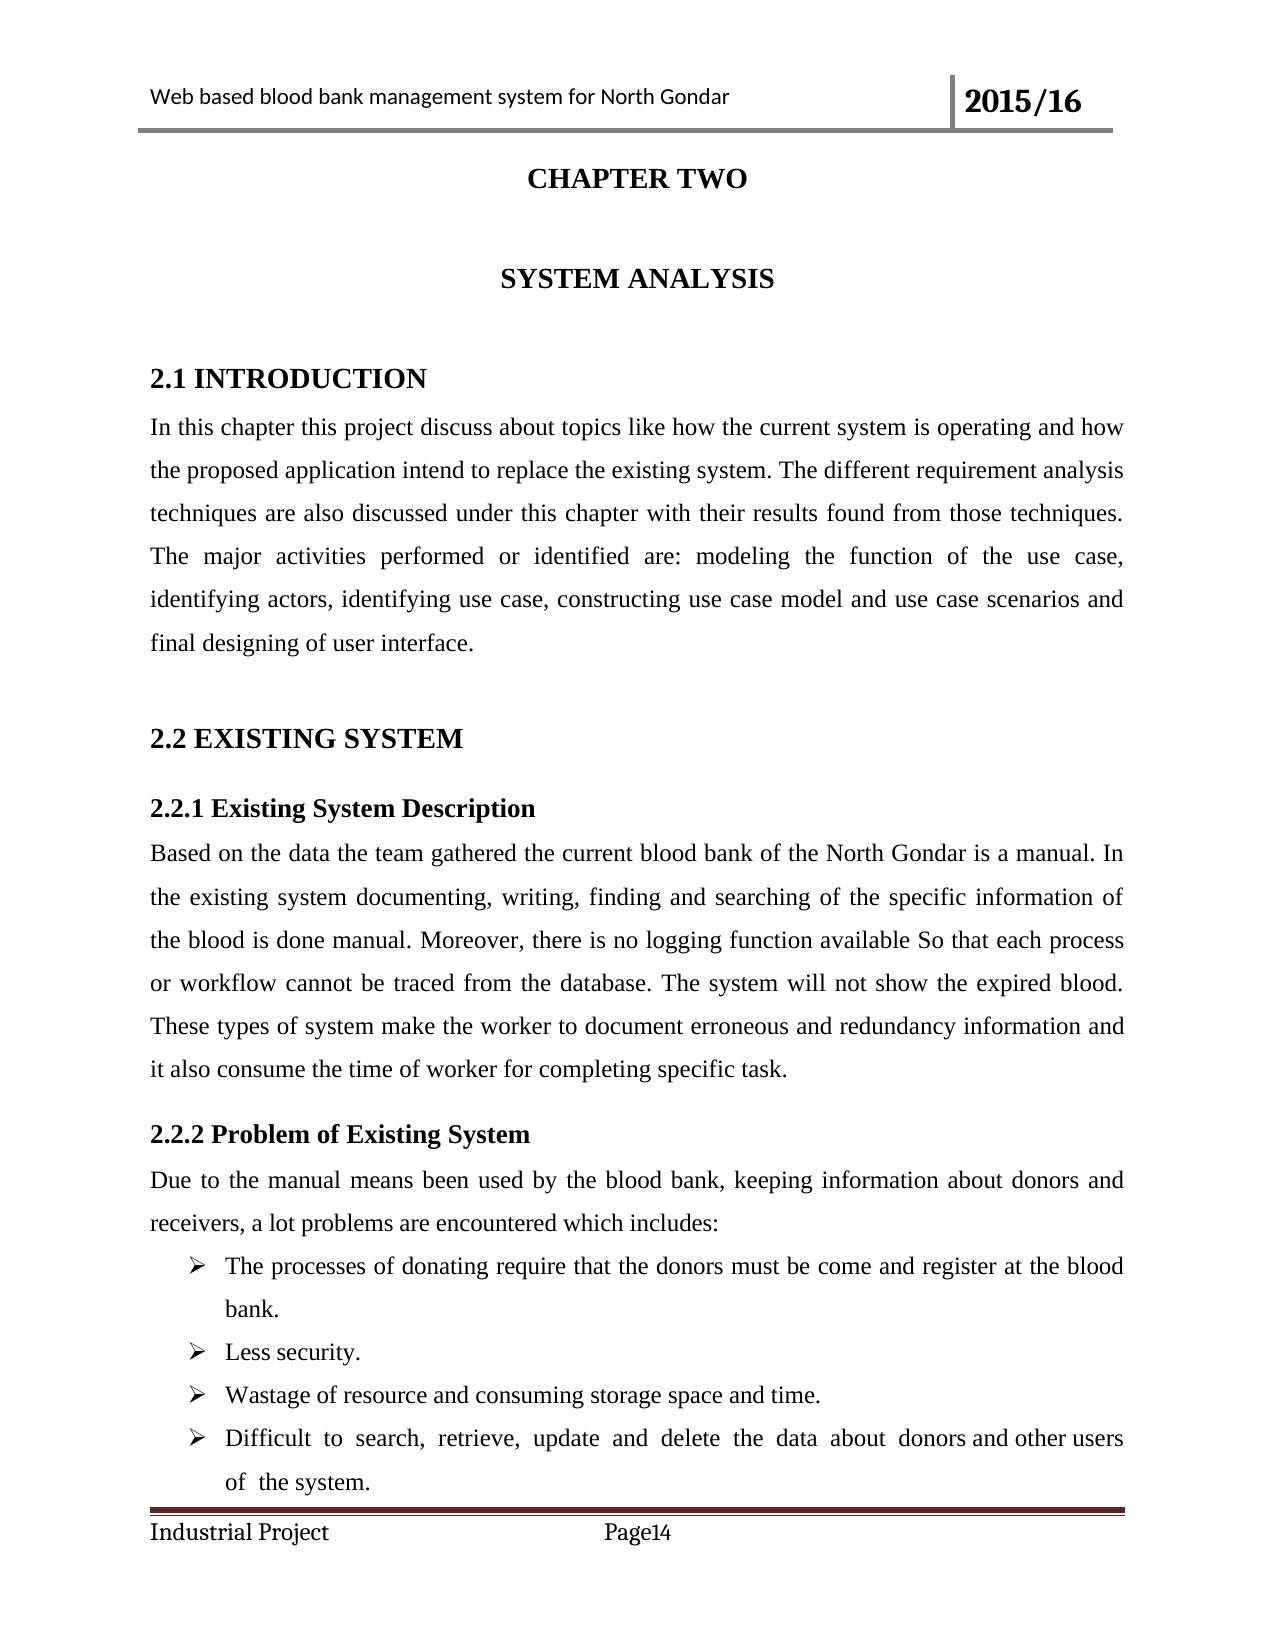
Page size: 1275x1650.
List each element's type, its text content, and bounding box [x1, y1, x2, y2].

text Due to the manual means been used by the blood bank, keeping information about donors and receivers, a lot problems are encountered which includes: [150, 1165, 1125, 1237]
subtitle 2.2 EXISTING SYSTEM [150, 721, 1125, 754]
subtitle 2.2.2 Problem of Existing System [150, 1118, 1125, 1149]
subtitle SYSTEM ANALYSIS [150, 261, 1125, 295]
list The processes of donating require that the donors must be come and register at the blood bank. [187, 1251, 1125, 1323]
text Based on the data the team gathered the current blood bank of the North Gondar is a manual. In the existing system documenting, writing, finding and searching of the specific information of the blood is done manual. Moreover, there is no logging function available So that each process or workflow cannot be traced from the database. The system will not show the expired blood. These types of system make the worker to document erroneous and redundancy information and it also consume the time of worker for completing specific task. [150, 838, 1125, 1083]
text In this chapter this project discuss about topics like how the current system is operating and how the proposed application intend to replace the existing system. The different requirement analysis techniques are also discussed under this chapter with their results found from those techniques. The major activities performed or identified are: modeling the function of the use case, identifying actors, identifying use case, constructing use case model and use case scenarios and final designing of user interface. [150, 412, 1125, 656]
list Wastage of resource and consuming storage space and time. [187, 1380, 1125, 1409]
subtitle 2.1 INTRODUCTION [150, 362, 1125, 395]
list Difficult to search, retrieve, update and delete the data about donors and other users of the system. [187, 1423, 1125, 1495]
list Less security. [187, 1337, 1125, 1366]
subtitle CHAPTER TWO [150, 161, 1125, 194]
subtitle 2.2.1 Existing System Description [150, 792, 1125, 823]
